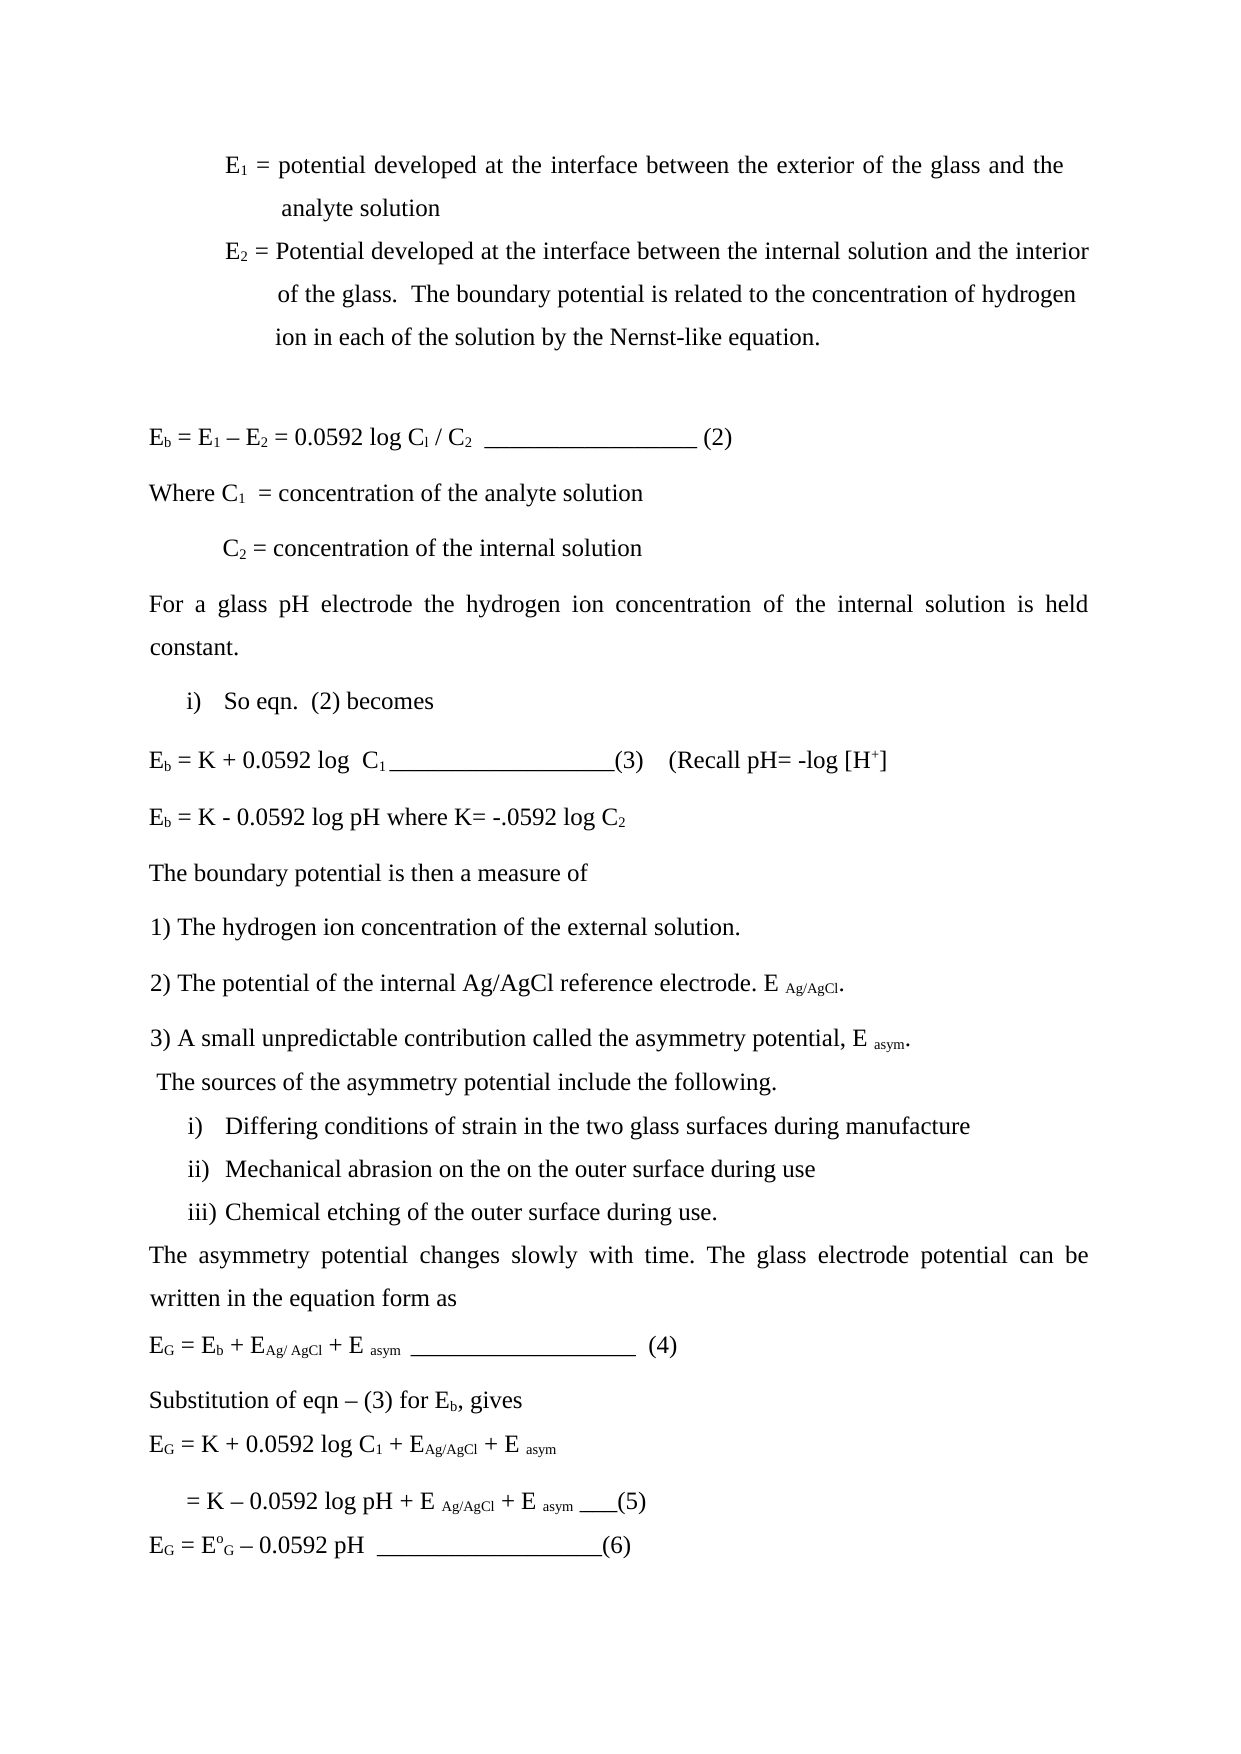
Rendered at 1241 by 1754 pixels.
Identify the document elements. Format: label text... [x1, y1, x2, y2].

text Eb = K + 0.0592 log C1 __________________(3) (Recall pH= -log [H+] [148, 746, 1090, 774]
text EG = K + 0.0592 log C1 + EAg/AgCl + E asym [148, 1429, 1090, 1458]
text EG = Eb + EAg/ AgCl + E asym __________________ (4) [148, 1330, 1090, 1359]
text The sources of the asymmetry potential include the following. [150, 1067, 1090, 1096]
list So eqn. (2) becomes [186, 686, 1090, 715]
list The hydrogen ion concentration of the external solution. [150, 912, 1090, 941]
text The asymmetry potential changes slowly with time. The glass electrode potential can be written in the equation form as [148, 1240, 1090, 1312]
text E2 = Potential developed at the interface between the internal solution and the interior of the glass. The boundary potential is related to the concentration of hydrogen ion in each of the solution by the Nernst-like equation. [150, 236, 1090, 351]
list A small unpredictable contribution called the asymmetry potential, E asym. [150, 1023, 1090, 1052]
text Eb = E1 – E2 = 0.0592 log Cl / C2 _________________ (2) [148, 422, 1090, 451]
text EG = EoG – 0.0592 pH __________________(6) [148, 1530, 1090, 1558]
text The boundary potential is then a measure of [148, 858, 1090, 886]
text E1 = potential developed at the interface between the exterior of the glass and the analyte solution [150, 150, 1090, 222]
list The potential of the internal Ag/AgCl reference electrode. E Ag/AgCl. [150, 968, 1090, 997]
text C2 = concentration of the internal solution [148, 533, 1090, 562]
text For a glass pH electrode the hydrogen ion concentration of the internal solution is held constant. [148, 589, 1090, 661]
text Eb = K - 0.0592 log pH where K= -.0592 log C2 [148, 802, 1090, 831]
text = K – 0.0592 log pH + E Ag/AgCl + E asym ___(5) [148, 1486, 1090, 1515]
text Substitution of eqn – (3) for Eb, gives [148, 1385, 1090, 1414]
list Mechanical abrasion on the on the outer surface during use [187, 1154, 1090, 1183]
list Differing conditions of strain in the two glass surfaces during manufacture [187, 1111, 1090, 1139]
list Chemical etching of the outer surface during use. [187, 1197, 1090, 1226]
text Where C1 = concentration of the analyte solution [148, 478, 1090, 507]
